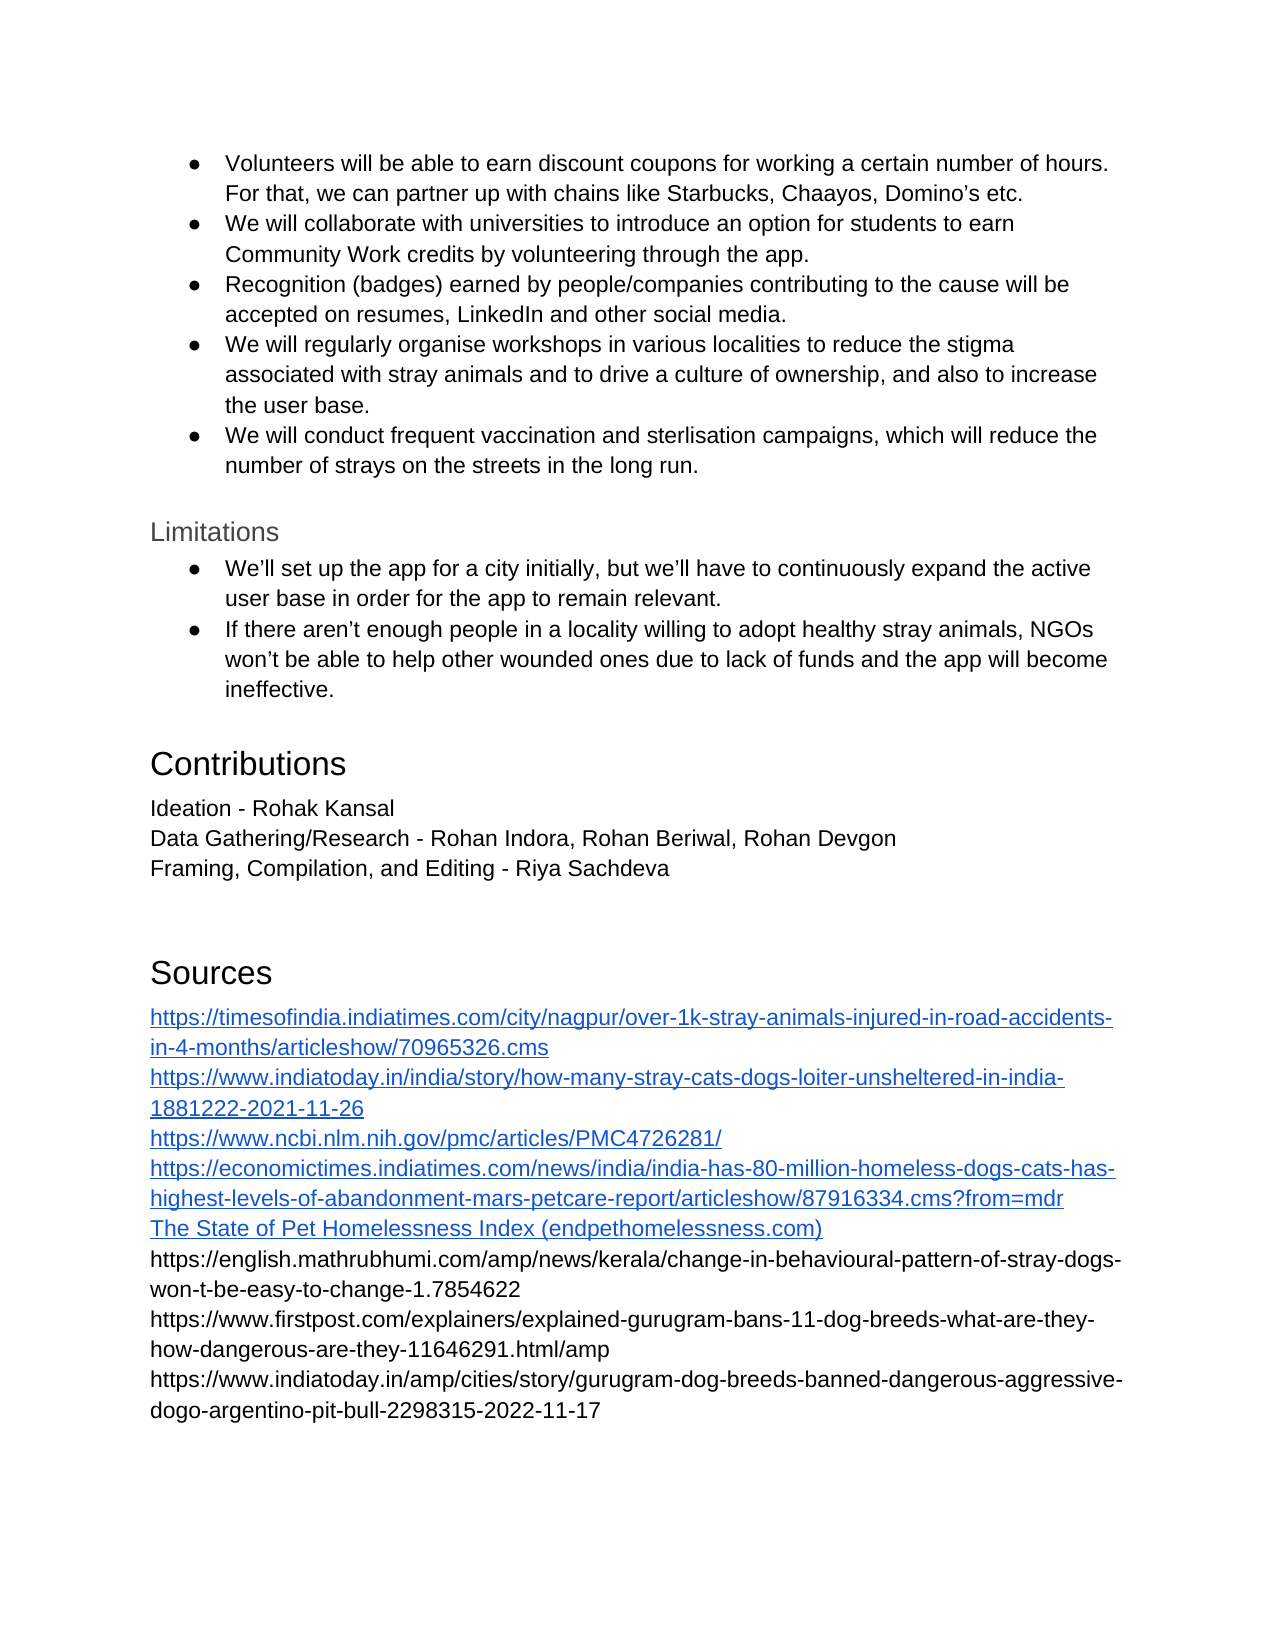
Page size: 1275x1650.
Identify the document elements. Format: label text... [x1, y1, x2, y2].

text https://www.ncbi.nlm.nih.gov/pmc/articles/PMC4726281/ [150, 1125, 1125, 1151]
text https://economictimes.indiatimes.com/news/india/india-has-80-million-homeless-dogs-cats-has-highest-levels-of-abandonment-mars-petcare-report/articleshow/87916334.cms?from=mdr [150, 1155, 1125, 1212]
list If there aren’t enough people in a locality willing to adopt healthy stray animals, NGOs won’t be able to help other wounded ones due to lack of funds and the app will become ineffective. [187, 616, 1125, 702]
text Ideation - Rohak Kansal [150, 795, 1125, 821]
text https://english.mathrubhumi.com/amp/news/kerala/change-in-behavioural-pattern-of-stray-dogs-won-t-be-easy-to-change-1.7854622 [150, 1246, 1125, 1302]
subtitle Contributions [150, 744, 1125, 782]
text Data Gathering/Research - Rohan Indora, Rohan Beriwal, Rohan Devgon [150, 825, 1125, 851]
text https://www.firstpost.com/explainers/explained-gurugram-bans-11-dog-breeds-what-are-they-how-dangerous-are-they-11646291.html/amp [150, 1306, 1125, 1363]
text https://www.indiatoday.in/amp/cities/story/gurugram-dog-breeds-banned-dangerous-aggressive-dogo-argentino-pit-bull-2298315-2022-11-17 [150, 1366, 1125, 1423]
list Volunteers will be able to earn discount coupons for working a certain number of hours. For that, we can partner up with chains like Starbucks, Chaayos, Domino’s etc. [187, 150, 1125, 207]
list Recognition (badges) earned by people/companies contributing to the cause will be accepted on resumes, LinkedIn and other social media. [187, 271, 1125, 327]
subtitle Limitations [150, 516, 1125, 547]
list We will regularly organise workshops in various localities to reduce the stigma associated with stray animals and to drive a culture of ownership, and also to increase the user base. [187, 331, 1125, 418]
list We’ll set up the app for a city initially, but we’ll have to continuously expand the active user base in order for the app to remain relevant. [187, 555, 1125, 612]
subtitle Sources [150, 953, 1125, 991]
text Framing, Compilation, and Editing - Riya Sachdeva [150, 855, 1125, 881]
text The State of Pet Homelessness Index (endpethomelessness.com) [150, 1215, 1125, 1242]
text https://www.indiatoday.in/india/story/how-many-stray-cats-dogs-loiter-unsheltered-in-india-1881222-2021-11-26 [150, 1064, 1125, 1121]
list We will conduct frequent vaccination and sterlisation campaigns, which will reduce the number of strays on the streets in the long run. [187, 422, 1125, 478]
text https://timesofindia.indiatimes.com/city/nagpur/over-1k-stray-animals-injured-in-road-accidents-in-4-months/articleshow/70965326.cms [150, 1004, 1125, 1061]
list We will collaborate with universities to introduce an option for students to earn Community Work credits by volunteering through the app. [187, 210, 1125, 267]
